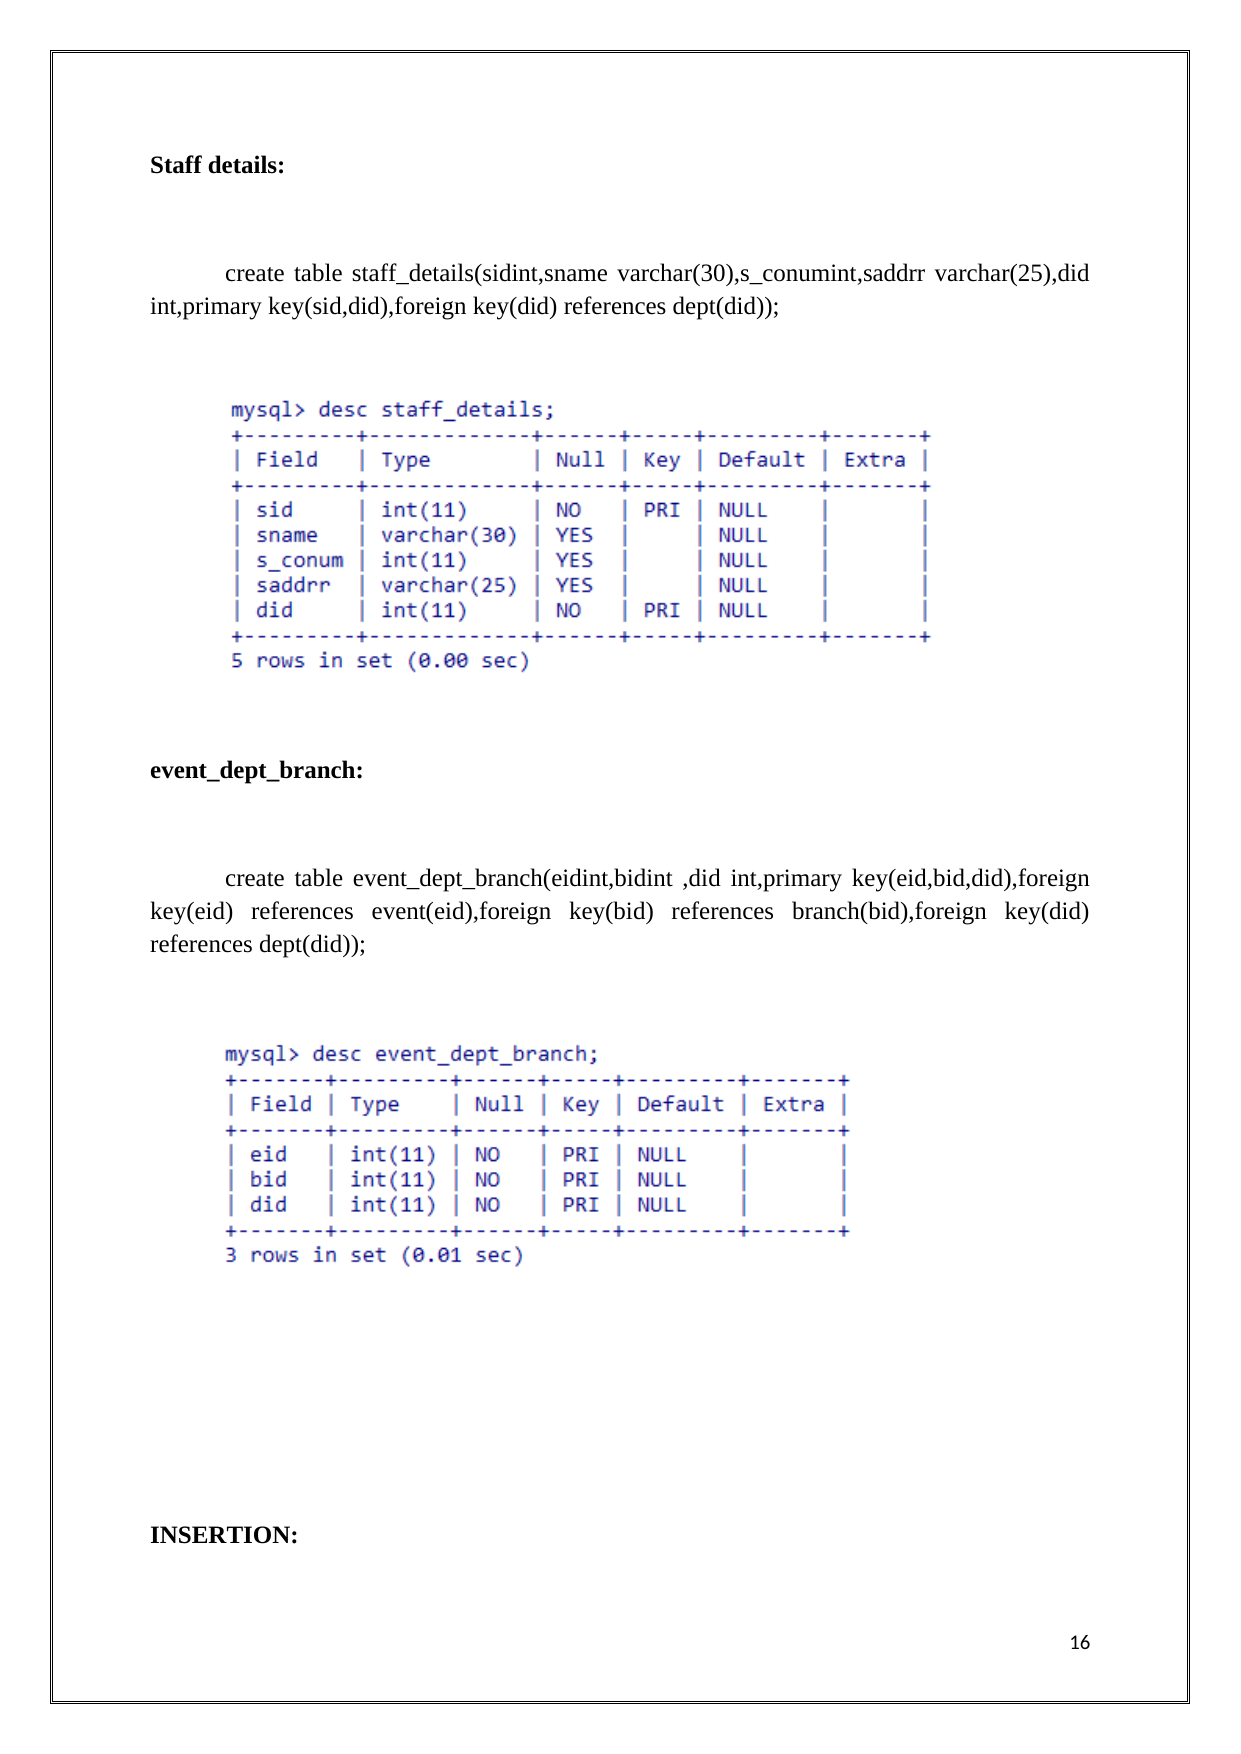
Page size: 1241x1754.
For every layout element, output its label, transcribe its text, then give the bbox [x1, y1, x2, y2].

text Staff details: [150, 150, 1090, 179]
picture [231, 398, 958, 677]
text create table event_dept_branch(eidint,bidint ,did int,primary key(eid,bid,did),foreign key(eid) references event(eid),foreign key(bid) references branch(bid),foreign key(did) references dept(did)); [150, 863, 1090, 958]
text create table staff_details(sidint,sname varchar(30),s_conumint,saddrr varchar(25),did int,primary key(sid,did),foreign key(did) references dept(did)); [150, 258, 1090, 319]
text event_dept_branch: [150, 755, 1090, 784]
picture [225, 1036, 880, 1281]
text INSERTION: [150, 1521, 1090, 1549]
